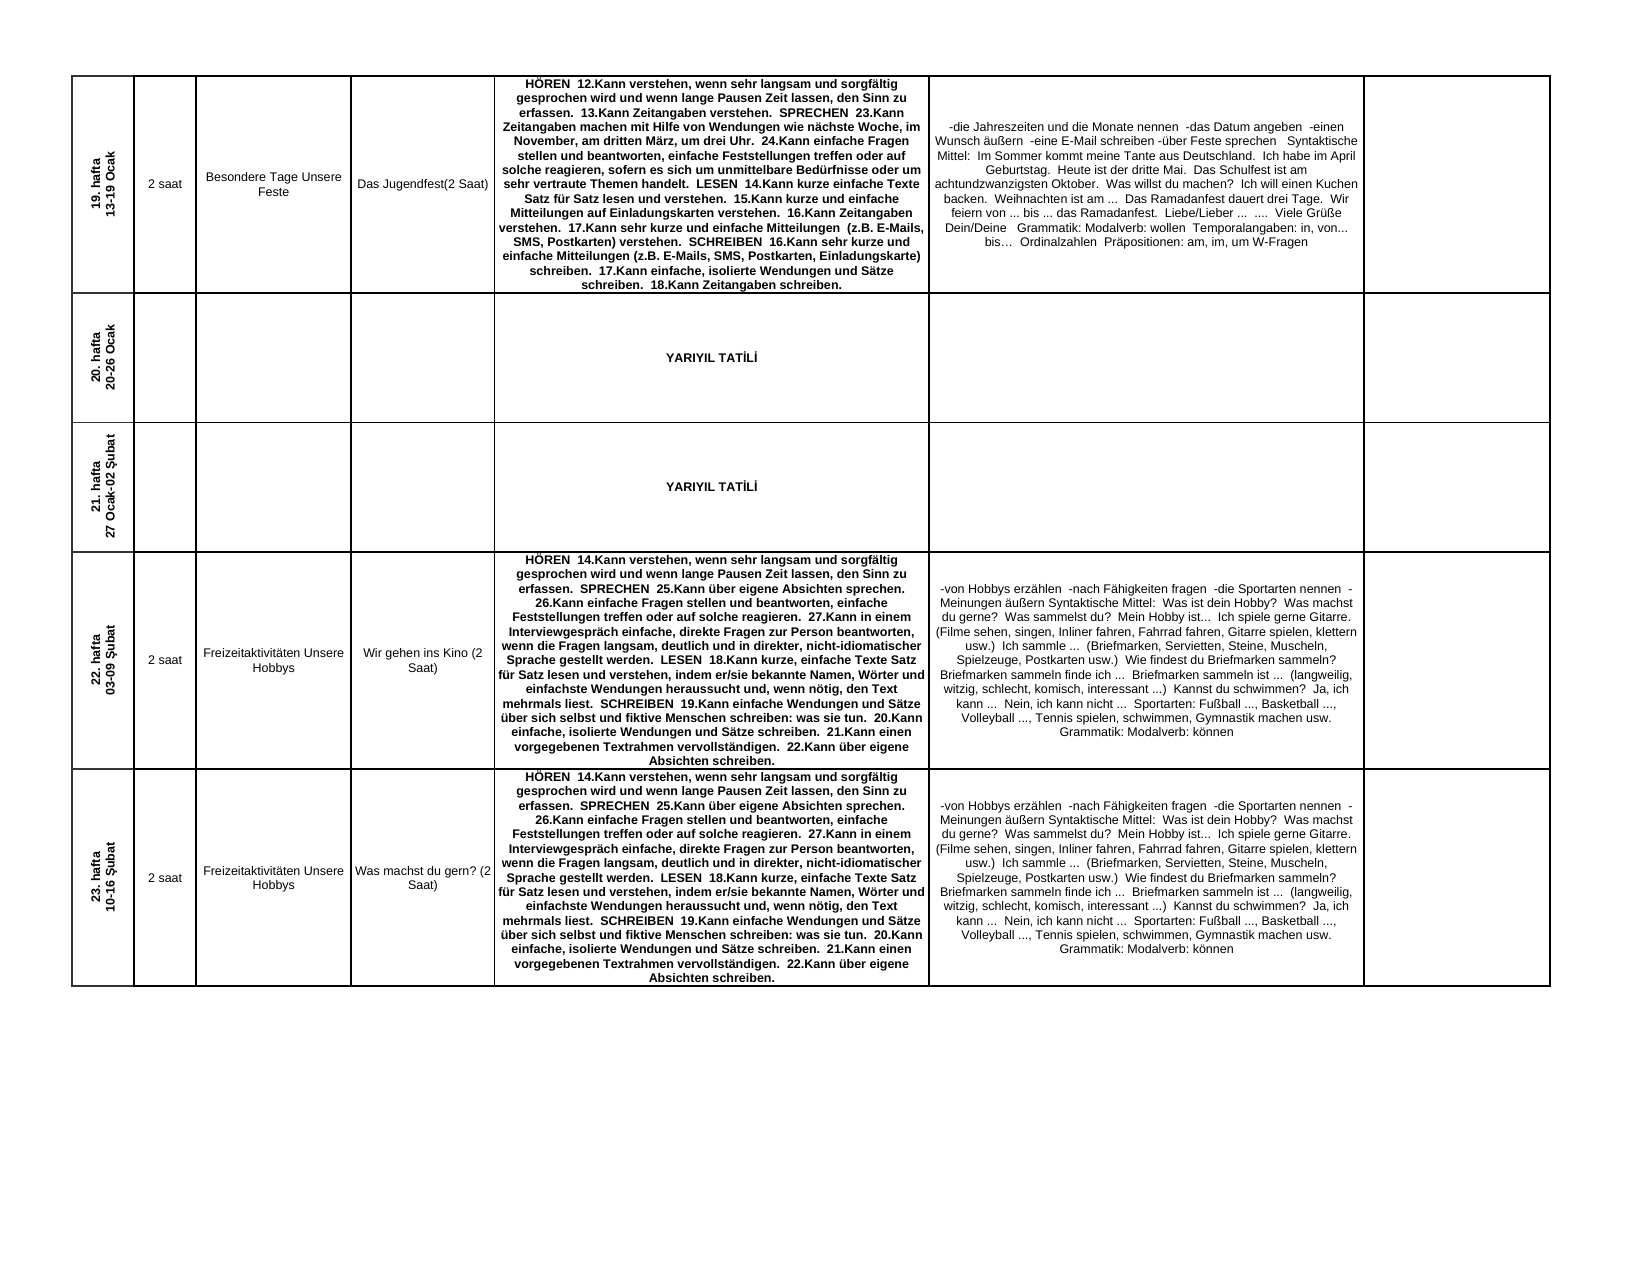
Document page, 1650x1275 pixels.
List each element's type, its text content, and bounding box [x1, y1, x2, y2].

table_cell 2 saat [135, 553, 195, 768]
table_cell [1365, 423, 1549, 551]
table_cell Was machst du gern? (2 Saat) [352, 770, 494, 985]
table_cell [197, 77, 350, 292]
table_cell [930, 770, 1363, 985]
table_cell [495, 77, 928, 292]
table_cell [352, 294, 494, 422]
table_cell YARIYIL TATİLİ [495, 294, 928, 422]
table_cell [930, 423, 1363, 551]
table_cell [1365, 553, 1549, 768]
table_cell [197, 294, 350, 422]
table_cell [352, 423, 494, 551]
table_cell 20. hafta 20-26 Ocak [73, 294, 133, 422]
table_cell 21. hafta 27 Ocak-02 Şubat [73, 423, 133, 551]
table_cell 2 saat [135, 770, 195, 985]
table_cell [930, 77, 1363, 292]
table_cell [1365, 77, 1549, 292]
table_cell 23. hafta 10-16 Şubat [73, 770, 133, 985]
table_cell YARIYIL TATİLİ [495, 423, 928, 551]
table_cell Freizeitaktivitäten Unsere Hobbys [197, 553, 350, 768]
table_cell Das Jugendfest(2 Saat) [352, 77, 494, 292]
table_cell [495, 770, 928, 985]
table_cell [135, 294, 195, 422]
table_cell [1365, 294, 1549, 422]
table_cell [197, 770, 350, 985]
table_cell 22. hafta 03-09 Şubat [73, 553, 133, 768]
table_cell Wir gehen ins Kino (2 Saat) [352, 553, 494, 768]
table_cell 2 saat [135, 77, 195, 292]
table_cell [930, 294, 1363, 422]
table_cell [1365, 770, 1549, 985]
table_cell [135, 423, 195, 551]
table_cell 19. hafta 13-19 Ocak [73, 77, 133, 292]
table_cell [197, 423, 350, 551]
